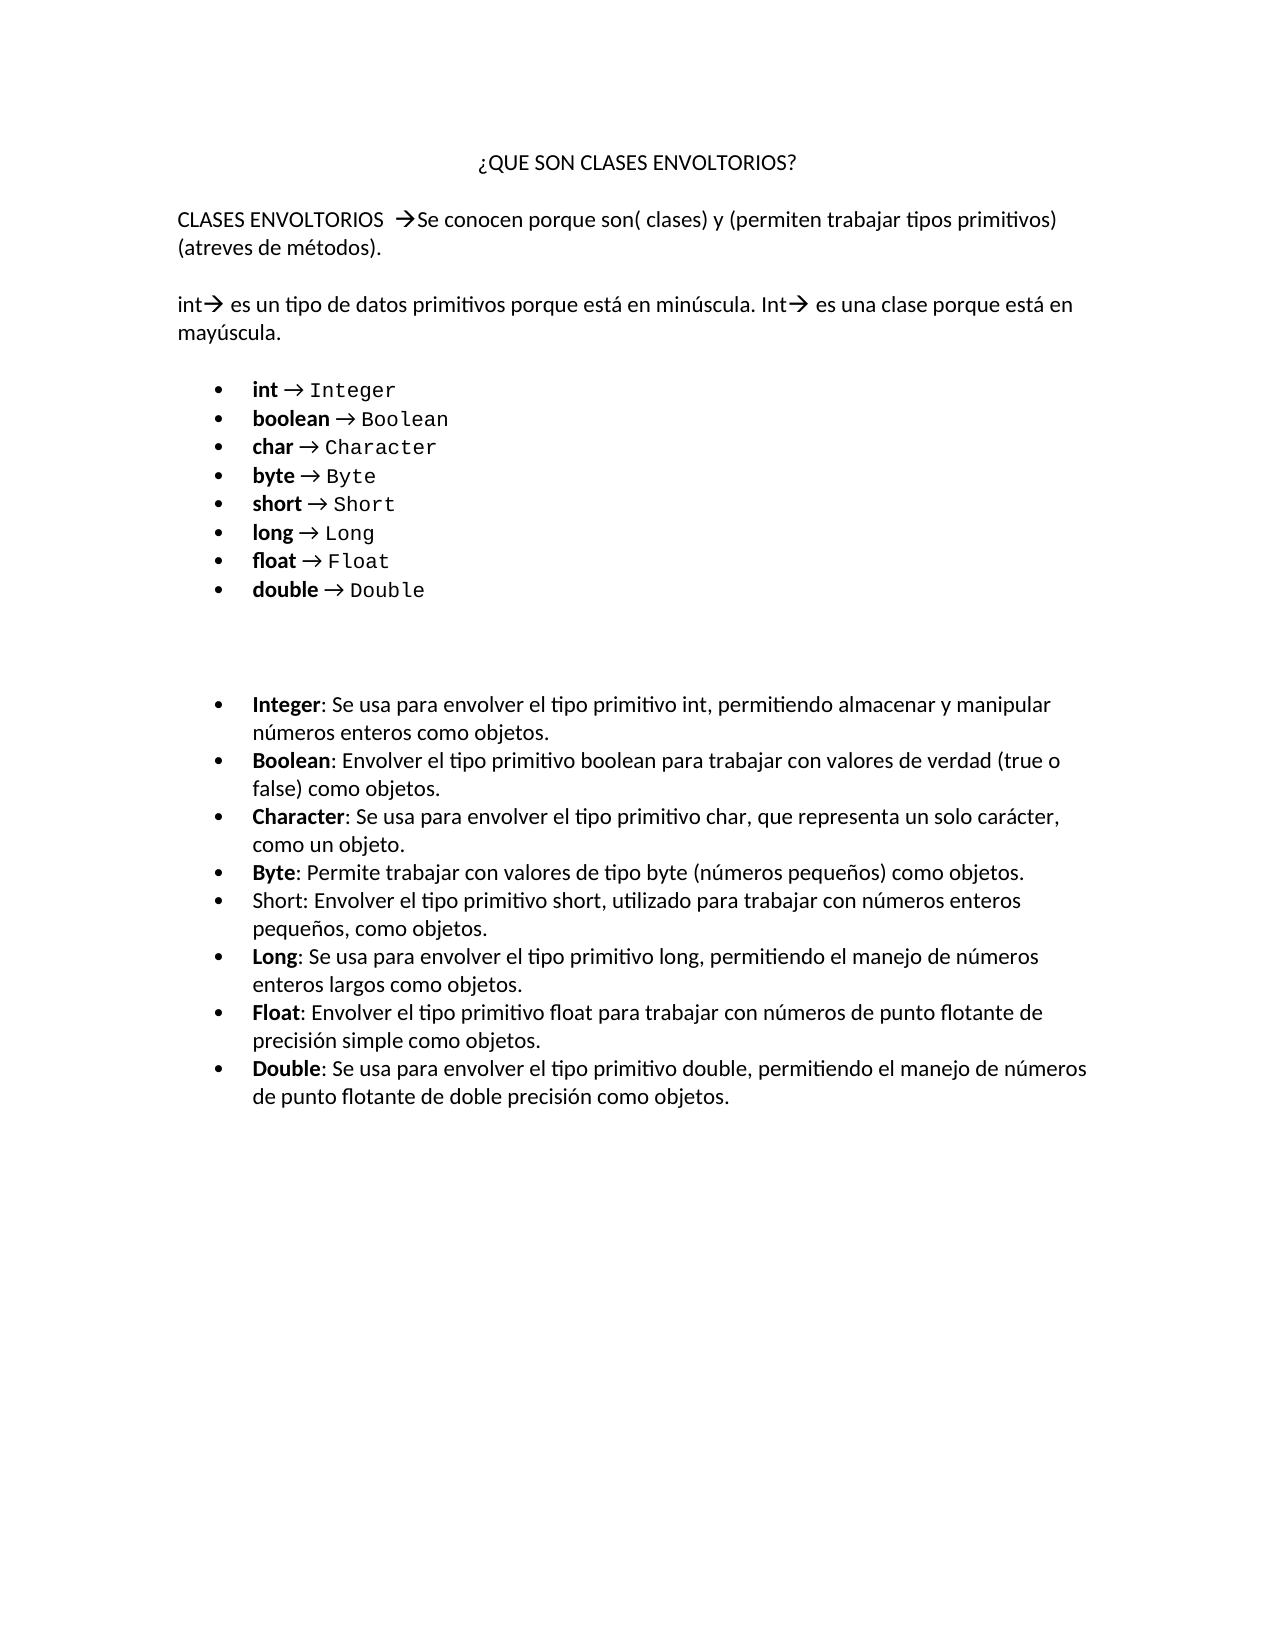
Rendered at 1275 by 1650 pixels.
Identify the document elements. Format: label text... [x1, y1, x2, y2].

list Double: Se usa para envolver el tipo primitivo double, permitiendo el manejo de números de punto flotante de doble precisión como objetos. [215, 1054, 1098, 1110]
list Short: Envolver el tipo primitivo short, utilizado para trabajar con números enteros pequeños, como objetos. [215, 886, 1098, 942]
list Character: Se usa para envolver el tipo primitivo char, que representa un solo carácter, como un objeto. [215, 802, 1098, 858]
list Byte: Permite trabajar con valores de tipo byte (números pequeños) como objetos. [215, 858, 1098, 886]
text CLASES ENVOLTORIOS Se conocen porque son( clases) y (permiten trabajar tipos primitivos) (atreves de métodos). [177, 205, 1098, 261]
list boolean → Boolean [215, 404, 1098, 432]
list Boolean: Envolver el tipo primitivo boolean para trabajar con valores de verdad (true o false) como objetos. [215, 746, 1098, 802]
list int → Integer [215, 375, 1098, 404]
list Long: Se usa para envolver el tipo primitivo long, permitiendo el manejo de números enteros largos como objetos. [215, 942, 1098, 998]
list Float: Envolver el tipo primitivo float para trabajar con números de punto flotante de precisión simple como objetos. [215, 998, 1098, 1054]
list float → Float [215, 546, 1098, 575]
list short → Short [215, 489, 1098, 518]
list long → Long [215, 518, 1098, 546]
list Integer: Se usa para envolver el tipo primitivo int, permitiendo almacenar y manipular números enteros como objetos. [215, 690, 1098, 746]
list byte → Byte [215, 461, 1098, 489]
text int es un tipo de datos primitivos porque está en minúscula. Int es una clase porque está en mayúscula. [177, 290, 1098, 346]
list double → Double [215, 575, 1098, 603]
list char → Character [215, 432, 1098, 461]
text ¿QUE SON CLASES ENVOLTORIOS? [177, 148, 1098, 176]
